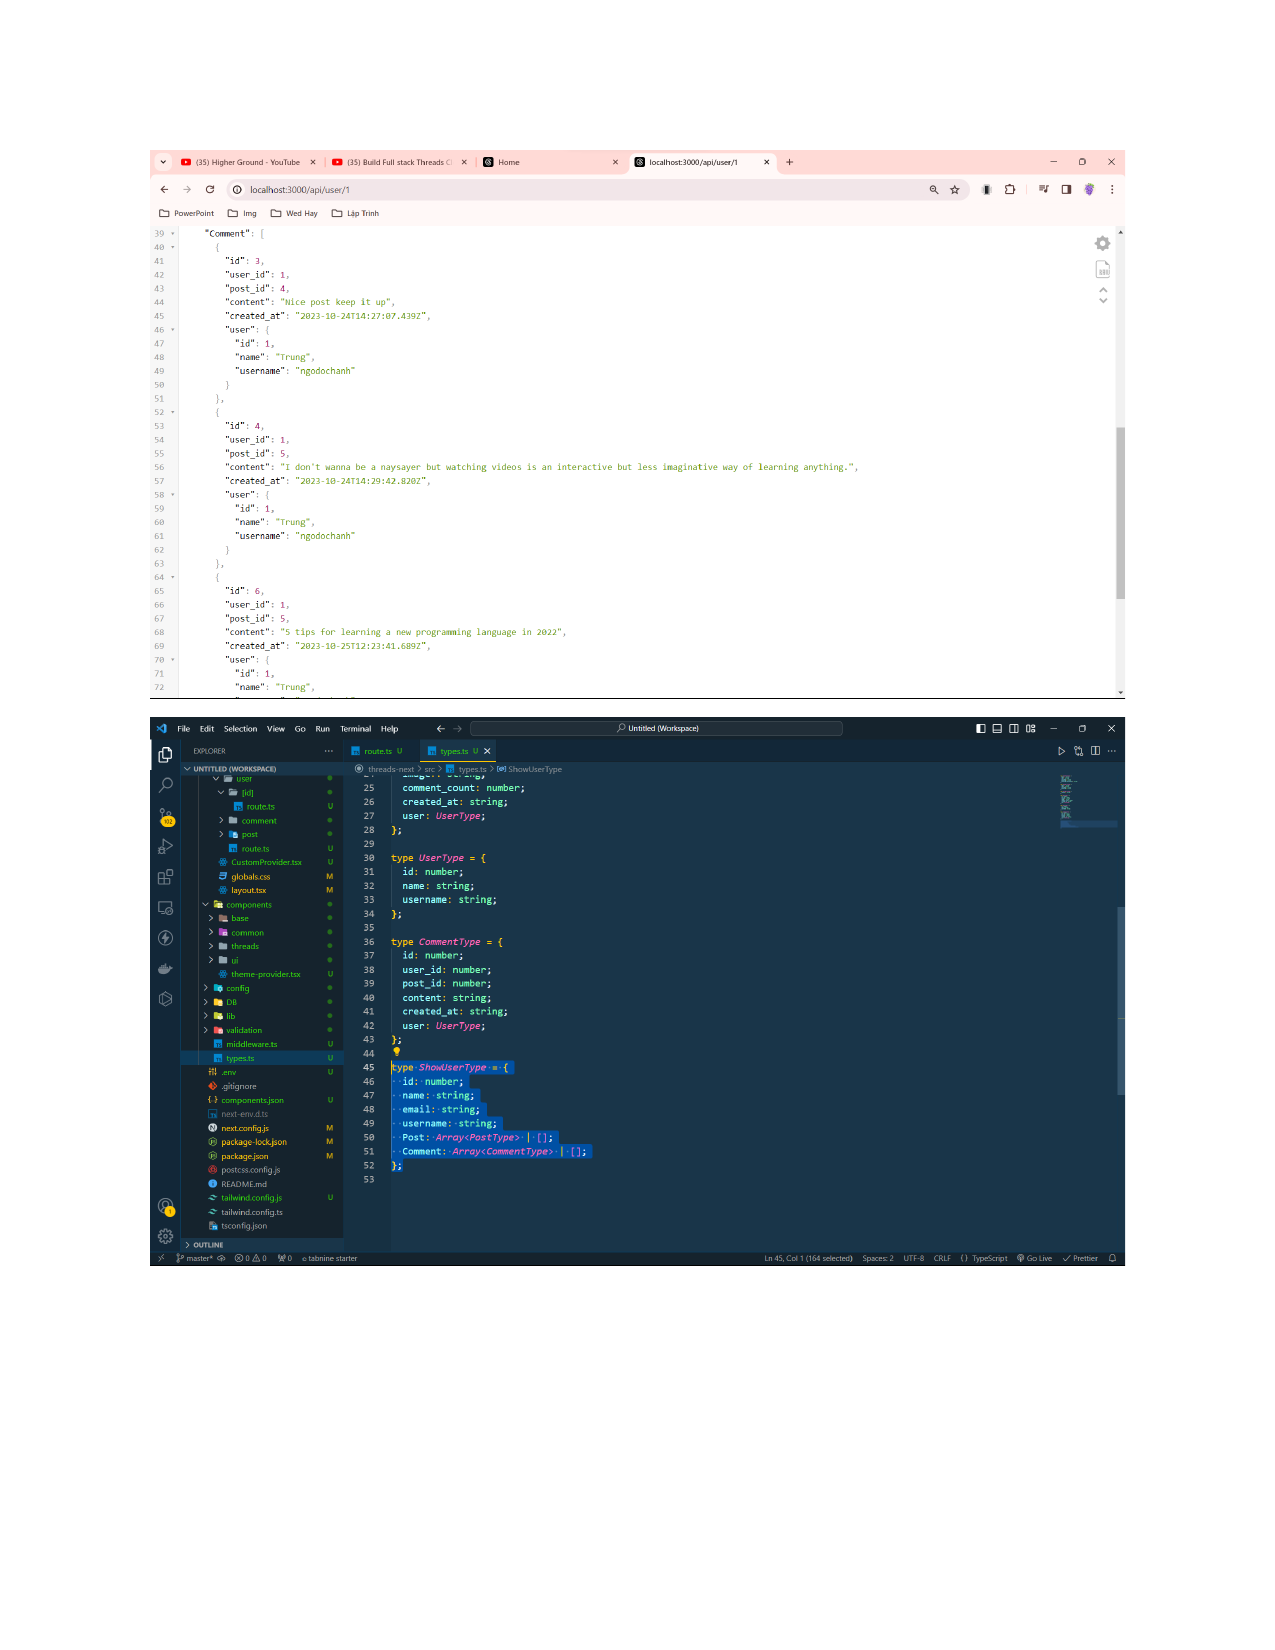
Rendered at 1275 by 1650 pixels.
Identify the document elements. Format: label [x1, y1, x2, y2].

picture [150, 717, 1125, 1266]
picture [150, 150, 1125, 699]
